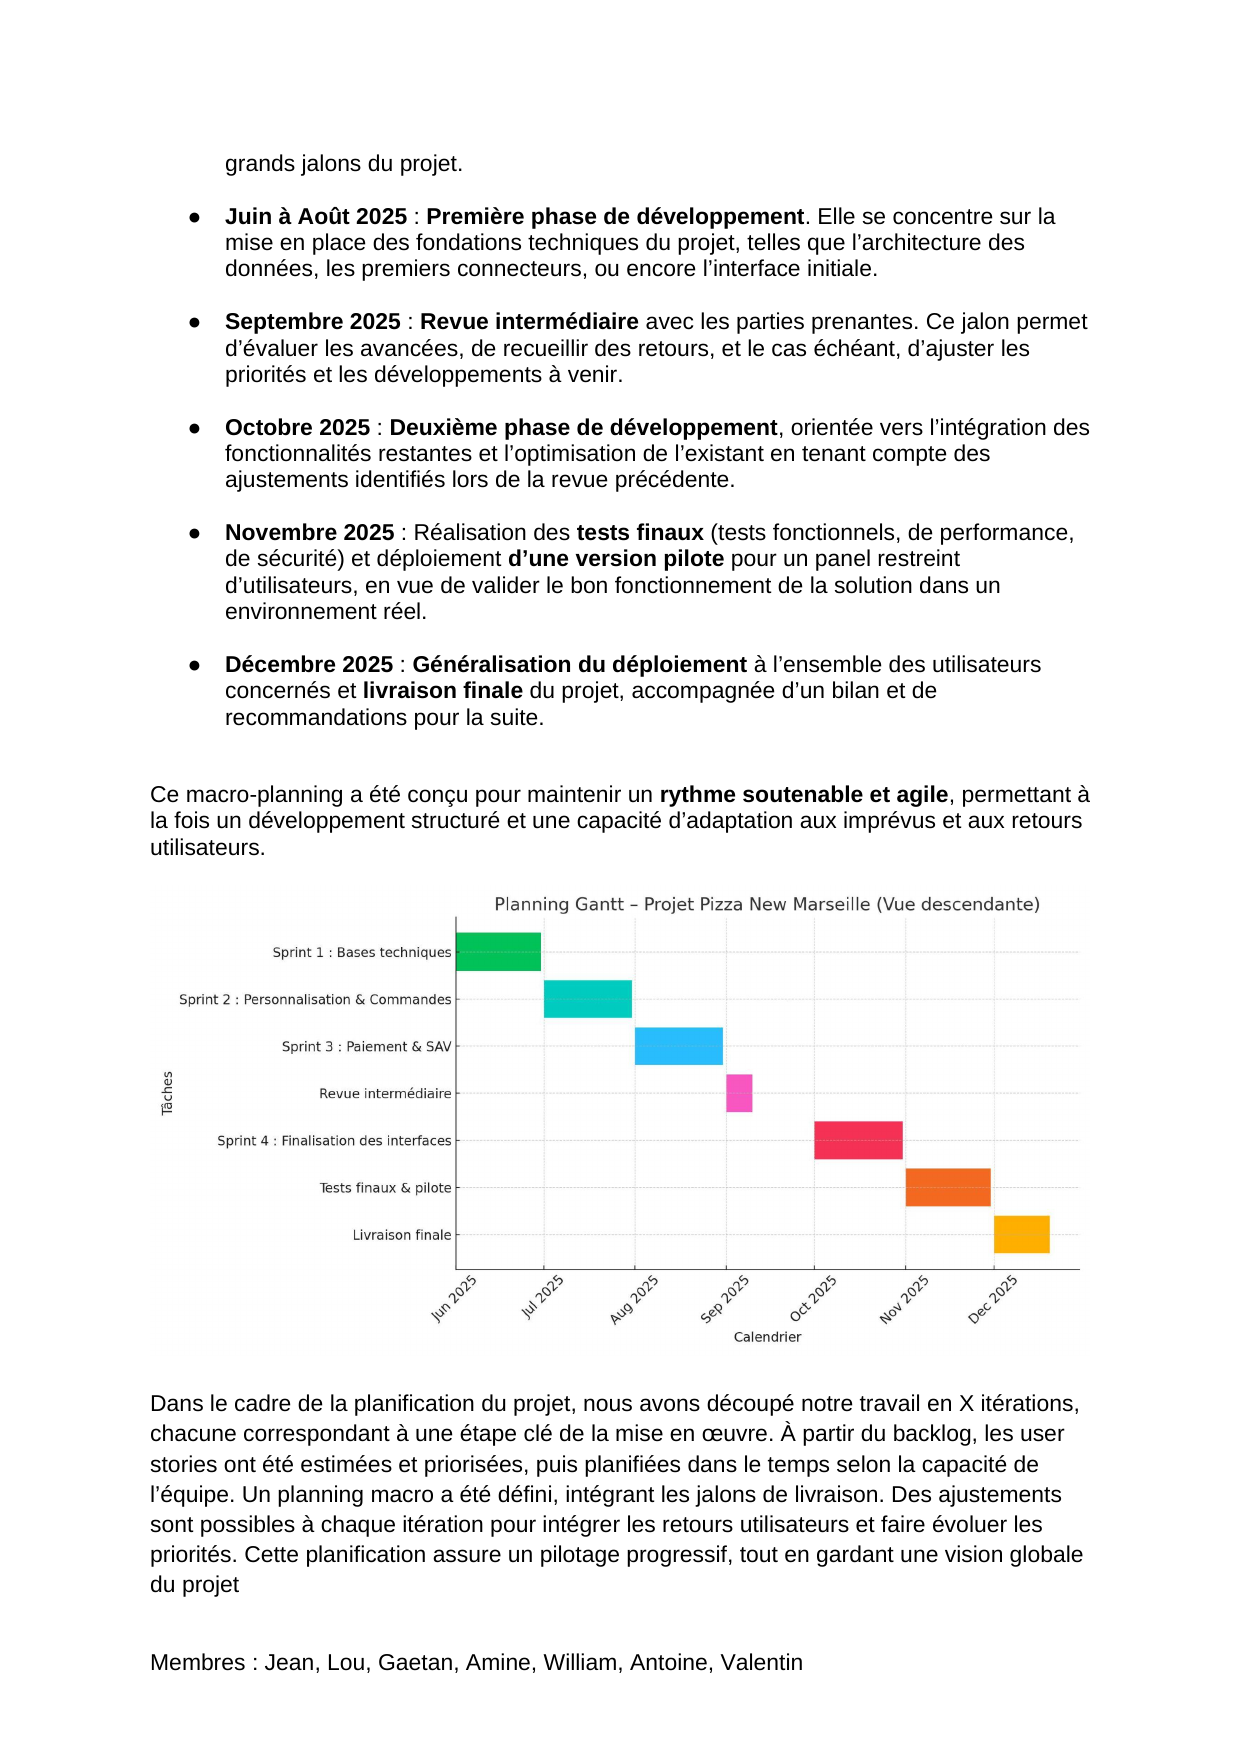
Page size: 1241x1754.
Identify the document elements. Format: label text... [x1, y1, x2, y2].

list Novembre 2025 : Réalisation des tests finaux (tests fonctionnels, de performance, de sécurité) et déploiement d’une version pilote pour un panel restreint d’utilisateurs, en vue de valider le bon fonctionnement de la solution dans un environnement réel. [187, 519, 1090, 651]
list Juin à Août 2025 : Première phase de développement. Elle se concentre sur la mise en place des fondations techniques du projet, telles que l’architecture des données, les premiers connecteurs, ou encore l’interface initiale. [187, 203, 1090, 308]
list Octobre 2025 : Deuxième phase de développement, orientée vers l’intégration des fonctionnalités restantes et l’optimisation de l’existant en tenant compte des ajustements identifiés lors de la revue précédente. [187, 413, 1090, 519]
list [187, 150, 1090, 203]
picture [150, 885, 1091, 1356]
list Décembre 2025 : Généralisation du déploiement à l’ensemble des utilisateurs concernés et livraison finale du projet, accompagnée d’un bilan et de recommandations pour la suite. [187, 651, 1090, 756]
text Dans le cadre de la planification du projet, nous avons découpé notre travail en X itérations, chacune correspondant à une étape clé de la mise en œuvre. À partir du backlog, les user stories ont été estimées et priorisées, puis planifiées dans le temps selon la capacité de l’équipe. Un planning macro a été défini, intégrant les jalons de livraison. Des ajustements sont possibles à chaque itération pour intégrer les retours utilisateurs et faire évoluer les priorités. Cette planification assure un pilotage progressif, tout en gardant une vision globale du projet [150, 1390, 1090, 1598]
list Septembre 2025 : Revue intermédiaire avec les parties prenantes. Ce jalon permet d’évaluer les avancées, de recueillir des retours, et le cas échéant, d’ajuster les priorités et les développements à venir. [187, 308, 1090, 413]
text Ce macro-planning a été conçu pour maintenir un rythme soutenable et agile, permettant à la fois un développement structuré et une capacité d’adaptation aux imprévus et aux retours utilisateurs. [150, 781, 1090, 860]
